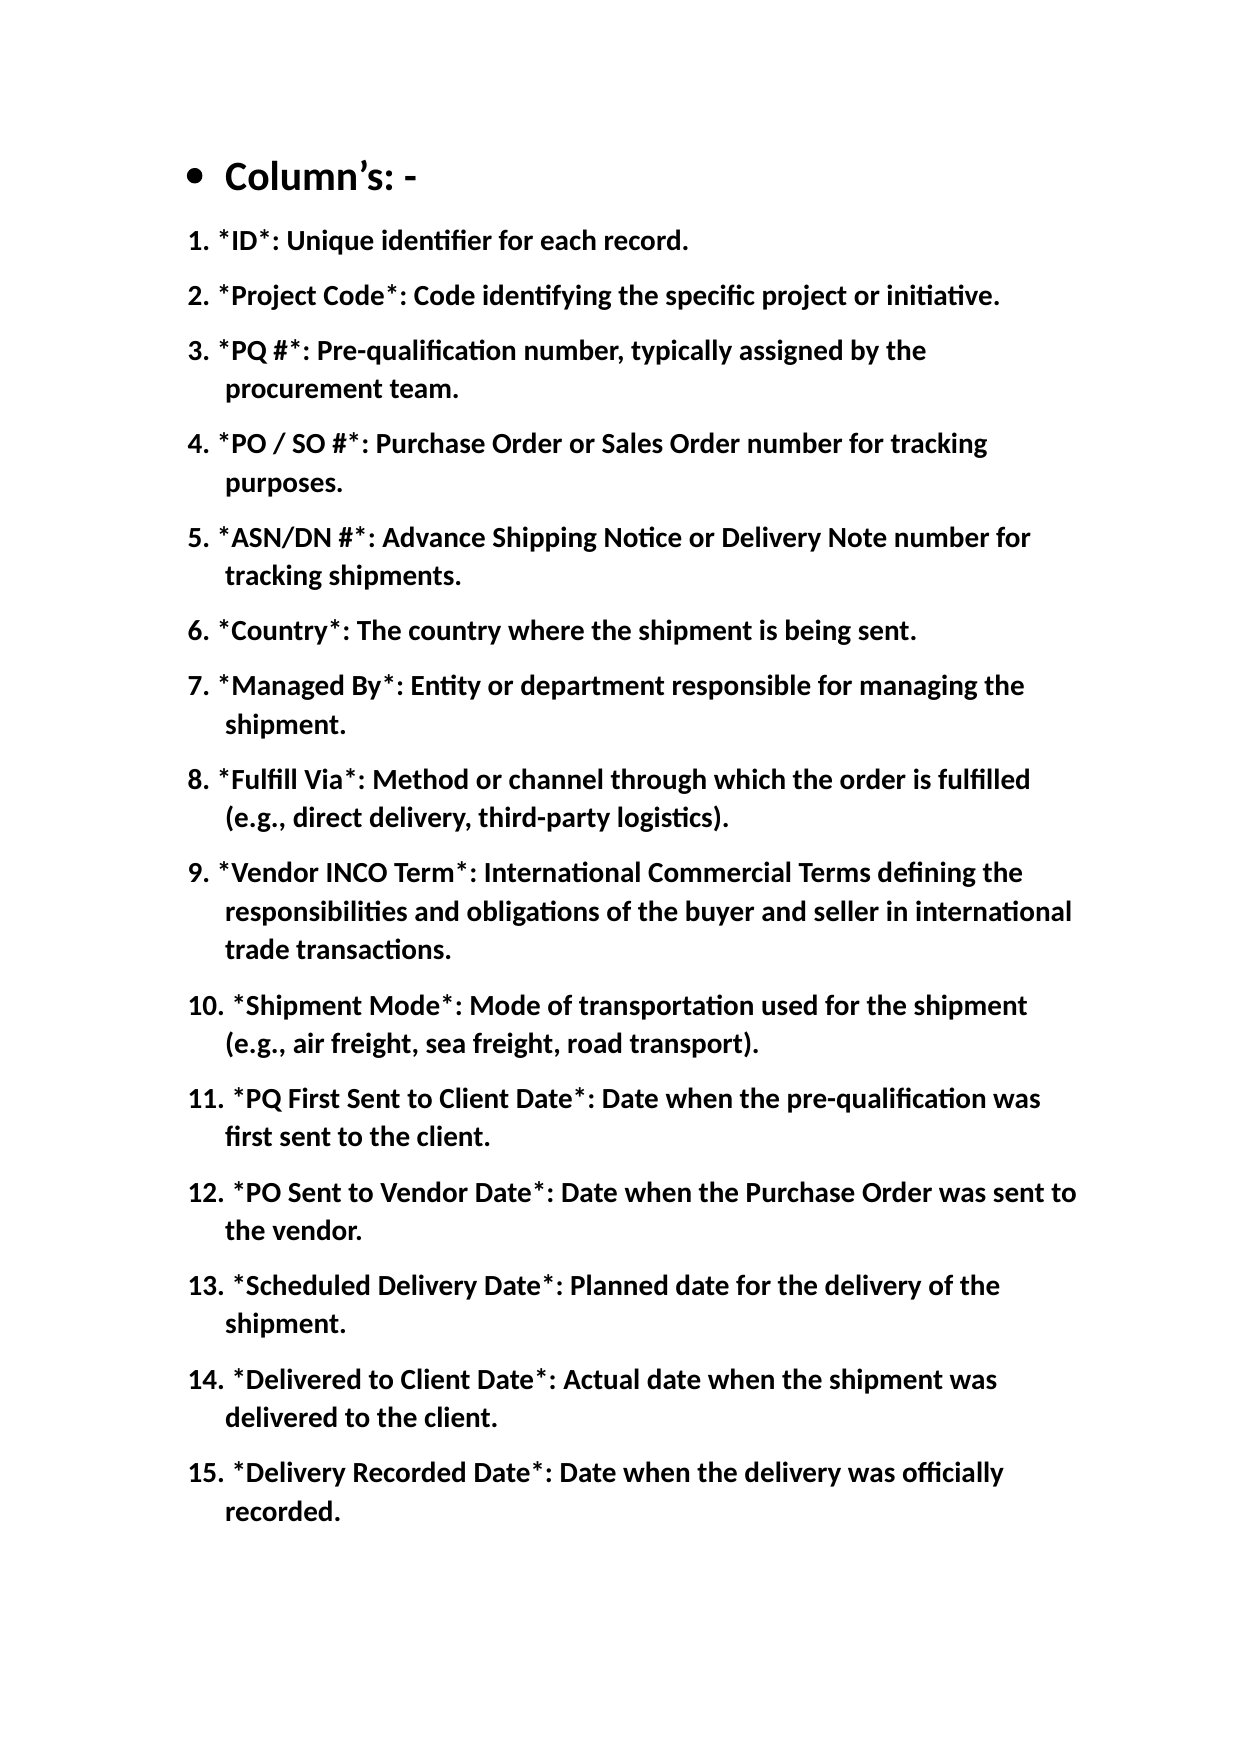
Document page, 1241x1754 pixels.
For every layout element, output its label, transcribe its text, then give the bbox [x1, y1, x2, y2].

text 13. *Scheduled Delivery Date*: Planned date for the delivery of the shipment. [187, 1267, 1090, 1341]
text 7. *Managed By*: Entity or department responsible for managing the shipment. [187, 667, 1090, 742]
text 1. *ID*: Unique identifier for each record. [187, 222, 1090, 257]
text 2. *Project Code*: Code identifying the specific project or initiative. [187, 277, 1090, 312]
text 4. *PO / SO #*: Purchase Order or Sales Order number for tracking purposes. [187, 425, 1090, 499]
text 10. *Shipment Mode*: Mode of transportation used for the shipment (e.g., air freight, sea freight, road transport). [187, 987, 1090, 1061]
text 3. *PQ #*: Pre-qualification number, typically assigned by the procurement team. [187, 332, 1090, 406]
text 5. *ASN/DN #*: Advance Shipping Notice or Delivery Note number for tracking shipments. [187, 519, 1090, 593]
text 9. *Vendor INCO Term*: International Commercial Terms defining the responsibilities and obligations of the buyer and seller in international trade transactions. [187, 854, 1090, 967]
list Column’s: - [187, 150, 1090, 201]
text 14. *Delivered to Client Date*: Actual date when the shipment was delivered to the client. [187, 1361, 1090, 1435]
text 11. *PQ First Sent to Client Date*: Date when the pre-qualification was first sent to the client. [187, 1080, 1090, 1154]
text 6. *Country*: The country where the shipment is being sent. [187, 612, 1090, 648]
text 12. *PO Sent to Vendor Date*: Date when the Purchase Order was sent to the vendor. [187, 1174, 1090, 1248]
text 15. *Delivery Recorded Date*: Date when the delivery was officially recorded. [187, 1454, 1090, 1528]
text 8. *Fulfill Via*: Method or channel through which the order is fulfilled (e.g., direct delivery, third-party logistics). [187, 761, 1090, 835]
